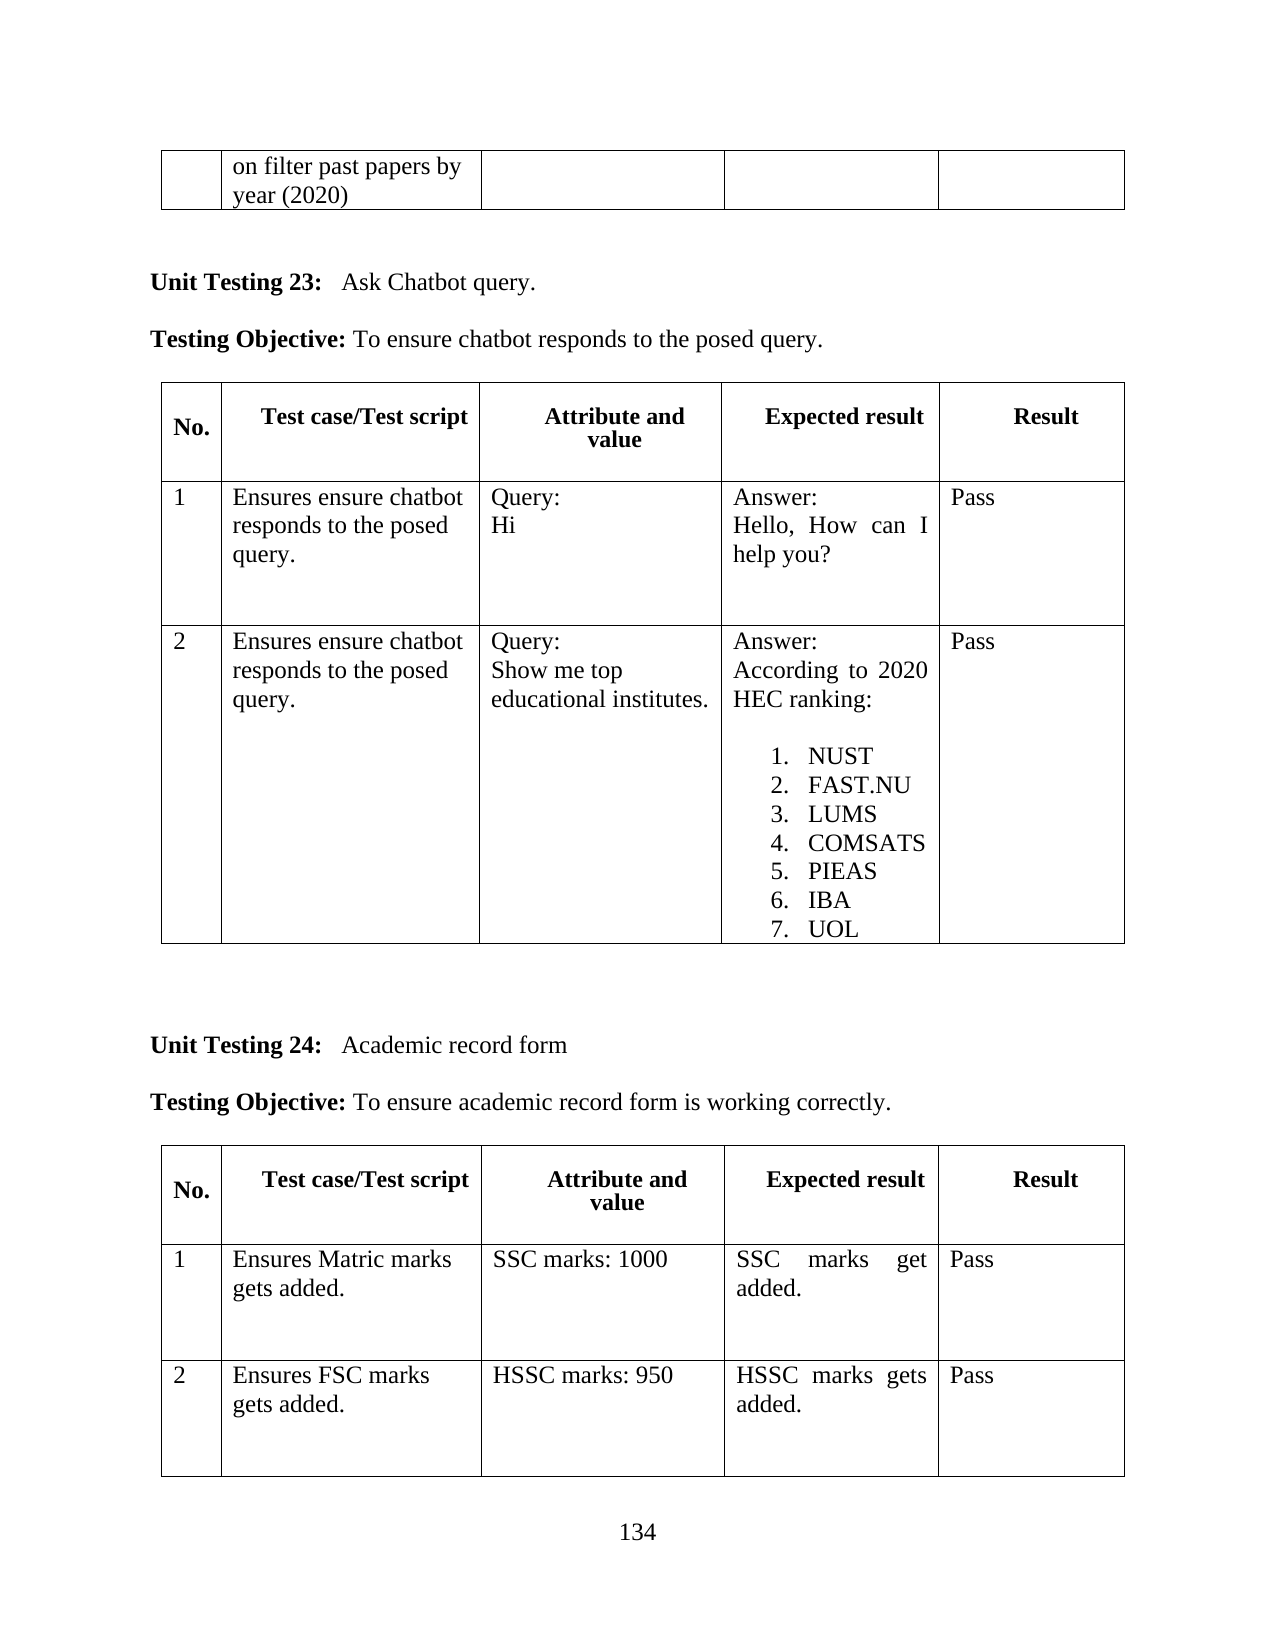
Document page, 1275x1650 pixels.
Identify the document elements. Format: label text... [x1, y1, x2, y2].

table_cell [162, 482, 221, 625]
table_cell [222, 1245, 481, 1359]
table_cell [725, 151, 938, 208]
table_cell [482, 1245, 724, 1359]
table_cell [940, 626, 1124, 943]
text Unit Testing 23: Ask Chatbot query. [150, 267, 1125, 296]
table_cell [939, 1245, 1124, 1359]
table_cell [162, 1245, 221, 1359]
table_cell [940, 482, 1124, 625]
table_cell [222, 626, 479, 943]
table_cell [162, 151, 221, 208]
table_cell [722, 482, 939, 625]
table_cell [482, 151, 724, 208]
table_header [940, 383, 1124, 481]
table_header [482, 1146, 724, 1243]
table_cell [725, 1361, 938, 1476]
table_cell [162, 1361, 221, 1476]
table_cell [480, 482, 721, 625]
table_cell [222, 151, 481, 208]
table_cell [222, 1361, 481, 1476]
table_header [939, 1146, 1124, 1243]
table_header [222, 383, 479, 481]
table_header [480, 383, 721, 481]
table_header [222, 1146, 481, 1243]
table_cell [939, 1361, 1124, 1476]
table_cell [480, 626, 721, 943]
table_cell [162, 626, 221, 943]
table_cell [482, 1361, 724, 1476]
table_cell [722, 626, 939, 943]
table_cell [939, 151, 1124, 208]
text Unit Testing 24: Academic record form [150, 1030, 1125, 1059]
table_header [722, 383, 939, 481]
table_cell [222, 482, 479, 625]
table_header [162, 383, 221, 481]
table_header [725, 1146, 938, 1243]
text Testing Objective: To ensure academic record form is working correctly. [150, 1087, 1125, 1116]
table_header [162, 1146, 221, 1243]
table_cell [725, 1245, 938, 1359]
text Testing Objective: To ensure chatbot responds to the posed query. [150, 324, 1125, 353]
